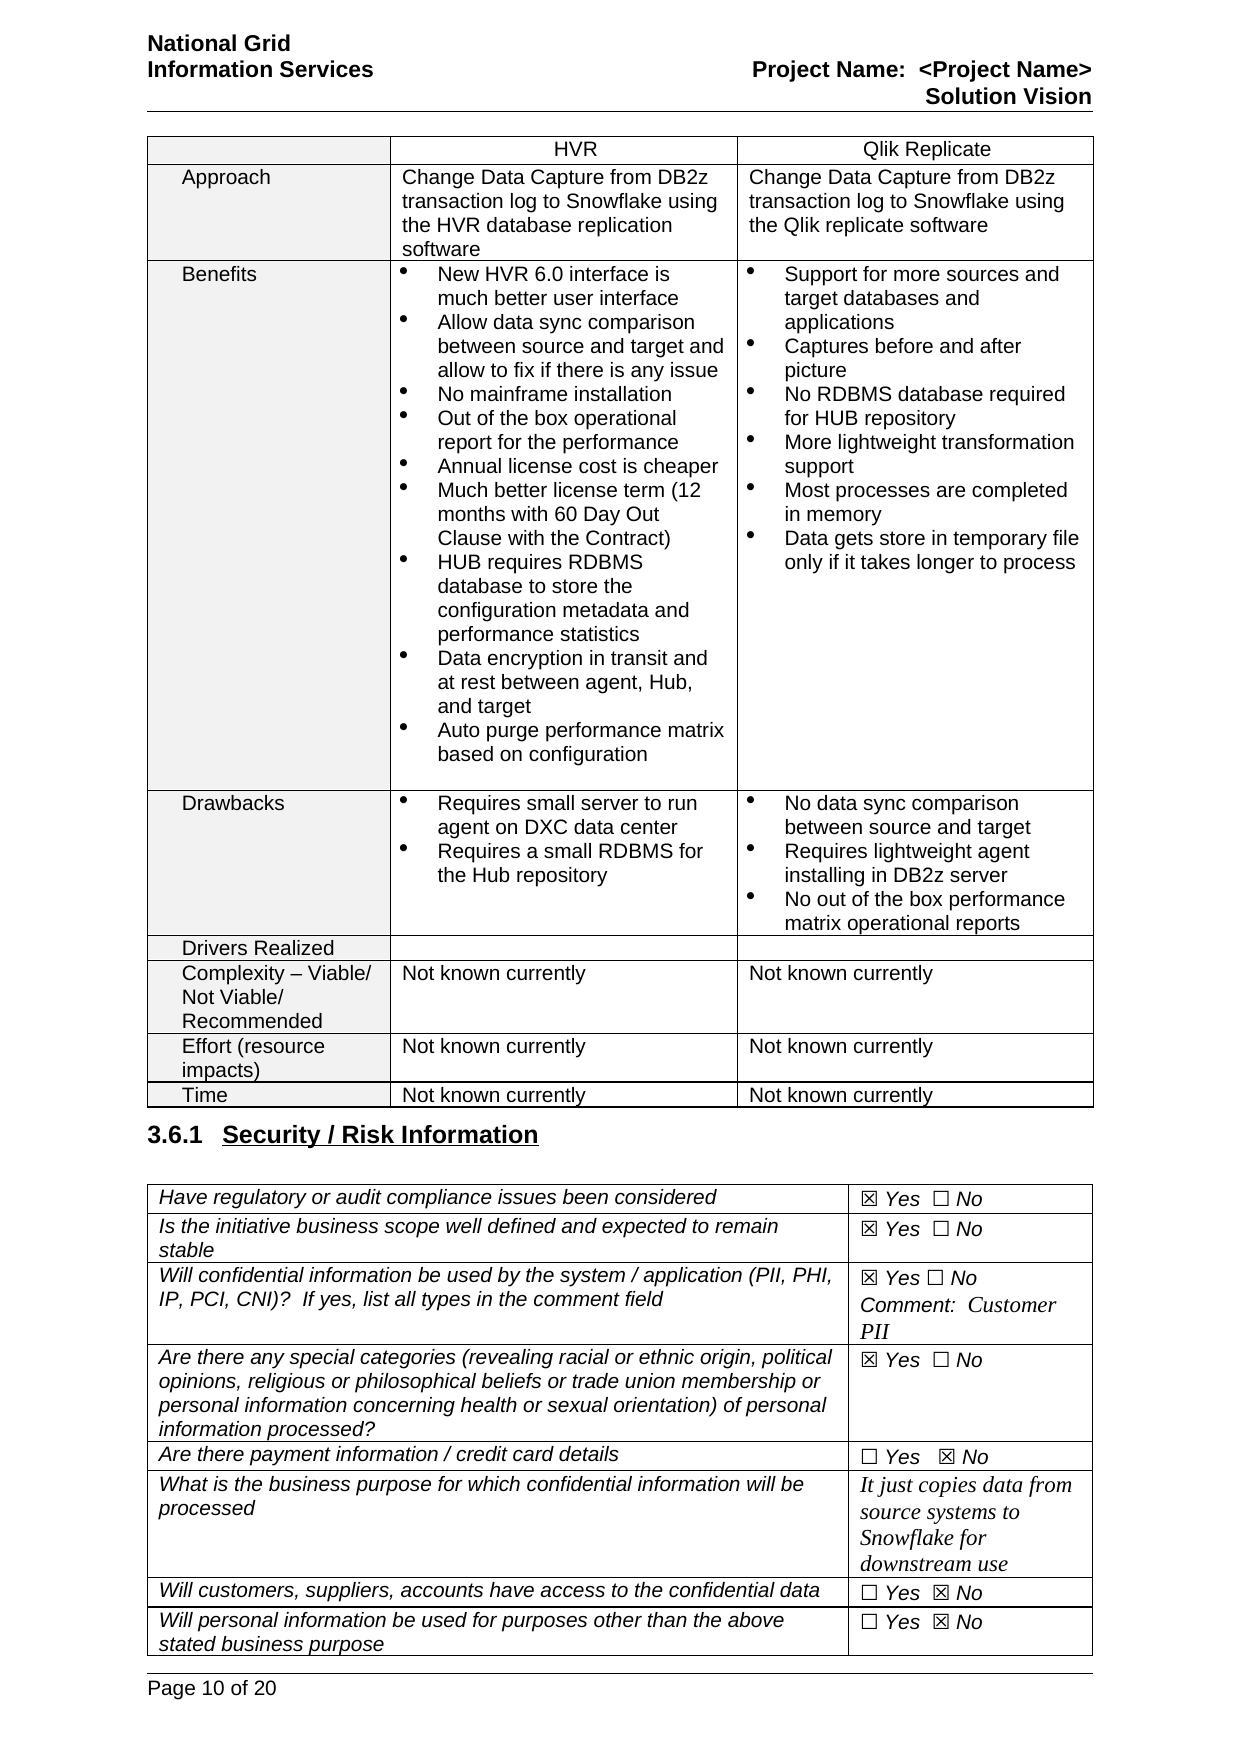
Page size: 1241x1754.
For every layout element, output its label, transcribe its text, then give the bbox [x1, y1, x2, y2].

table_cell [391, 936, 737, 959]
table_cell Not known currently [391, 961, 737, 1032]
subtitle Security / Risk Information [147, 1120, 1093, 1149]
table_cell No data sync comparison between source and target Requires lightweight agent installing in DB2z server No out of the box performance matrix operational reports [738, 791, 1093, 934]
table_cell Yes No [849, 1345, 1092, 1441]
table_cell Not known currently [738, 1034, 1093, 1081]
table_header Yes No [849, 1185, 1092, 1213]
table_cell What is the business purpose for which confidential information will be processed [148, 1471, 848, 1577]
table_header [148, 137, 390, 163]
table_cell Approach [148, 165, 390, 260]
table_cell Will personal information be used for purposes other than the above stated business purpose [148, 1608, 848, 1655]
table_cell Complexity – Viable/ Not Viable/ Recommended [148, 961, 390, 1032]
table_cell Will customers, suppliers, accounts have access to the confidential data [148, 1578, 848, 1606]
table_cell Support for more sources and target databases and applications Captures before and after picture No RDBMS database required for HUB repository More lightweight transformation support Most processes are completed in memory Data gets store in temporary file only if it takes longer to process [738, 261, 1093, 789]
table_cell Time [148, 1083, 390, 1106]
table_cell Effort (resource impacts) [148, 1034, 390, 1081]
table_header Have regulatory or audit compliance issues been considered [148, 1185, 848, 1213]
table_cell Is the initiative business scope well defined and expected to remain stable [148, 1214, 848, 1262]
table_cell Yes No [849, 1214, 1092, 1262]
table_cell New HVR 6.0 interface is much better user interface Allow data sync comparison between source and target and allow to fix if there is any issue No mainframe installation Out of the box operational report for the performance Annual license cost is cheaper Much better license term (12 months with 60 Day Out Clause with the Contract) HUB requires RDBMS database to store the configuration metadata and performance statistics Data encryption in transit and at rest between agent, Hub, and target Auto purge performance matrix based on configuration [391, 261, 737, 789]
table_cell Not known currently [391, 1034, 737, 1081]
table_cell Drivers Realized [148, 936, 390, 959]
table_cell Change Data Capture from DB2z transaction log to Snowflake using the HVR database replication software [391, 165, 737, 260]
table_cell Yes No Comment: [849, 1263, 1092, 1344]
table_cell Are there payment information / credit card details [148, 1442, 848, 1470]
table_cell Yes No [849, 1578, 1092, 1606]
table_header Qlik Replicate [738, 137, 1093, 163]
table_cell Change Data Capture from DB2z transaction log to Snowflake using the Qlik replicate software [738, 165, 1093, 260]
table_header HVR [391, 137, 737, 163]
table_cell Yes No [849, 1608, 1092, 1655]
table_cell [738, 936, 1093, 959]
table_cell Not known currently [391, 1083, 737, 1106]
table_cell Requires small server to run agent on DXC data center Requires a small RDBMS for the Hub repository [391, 791, 737, 934]
table_cell Yes No [849, 1442, 1092, 1470]
table_cell Not known currently [738, 1083, 1093, 1106]
table_cell Drawbacks [148, 791, 390, 934]
table_cell Benefits [148, 261, 390, 789]
table_cell Will confidential information be used by the system / application (PII, PHI, IP, PCI, CNI)? If yes, list all types in the comment field [148, 1263, 848, 1344]
table_cell Not known currently [738, 961, 1093, 1032]
table_cell Are there any special categories (revealing racial or ethnic origin, political opinions, religious or philosophical beliefs or trade union membership or personal information concerning health or sexual orientation) of personal information processed? [148, 1345, 848, 1441]
